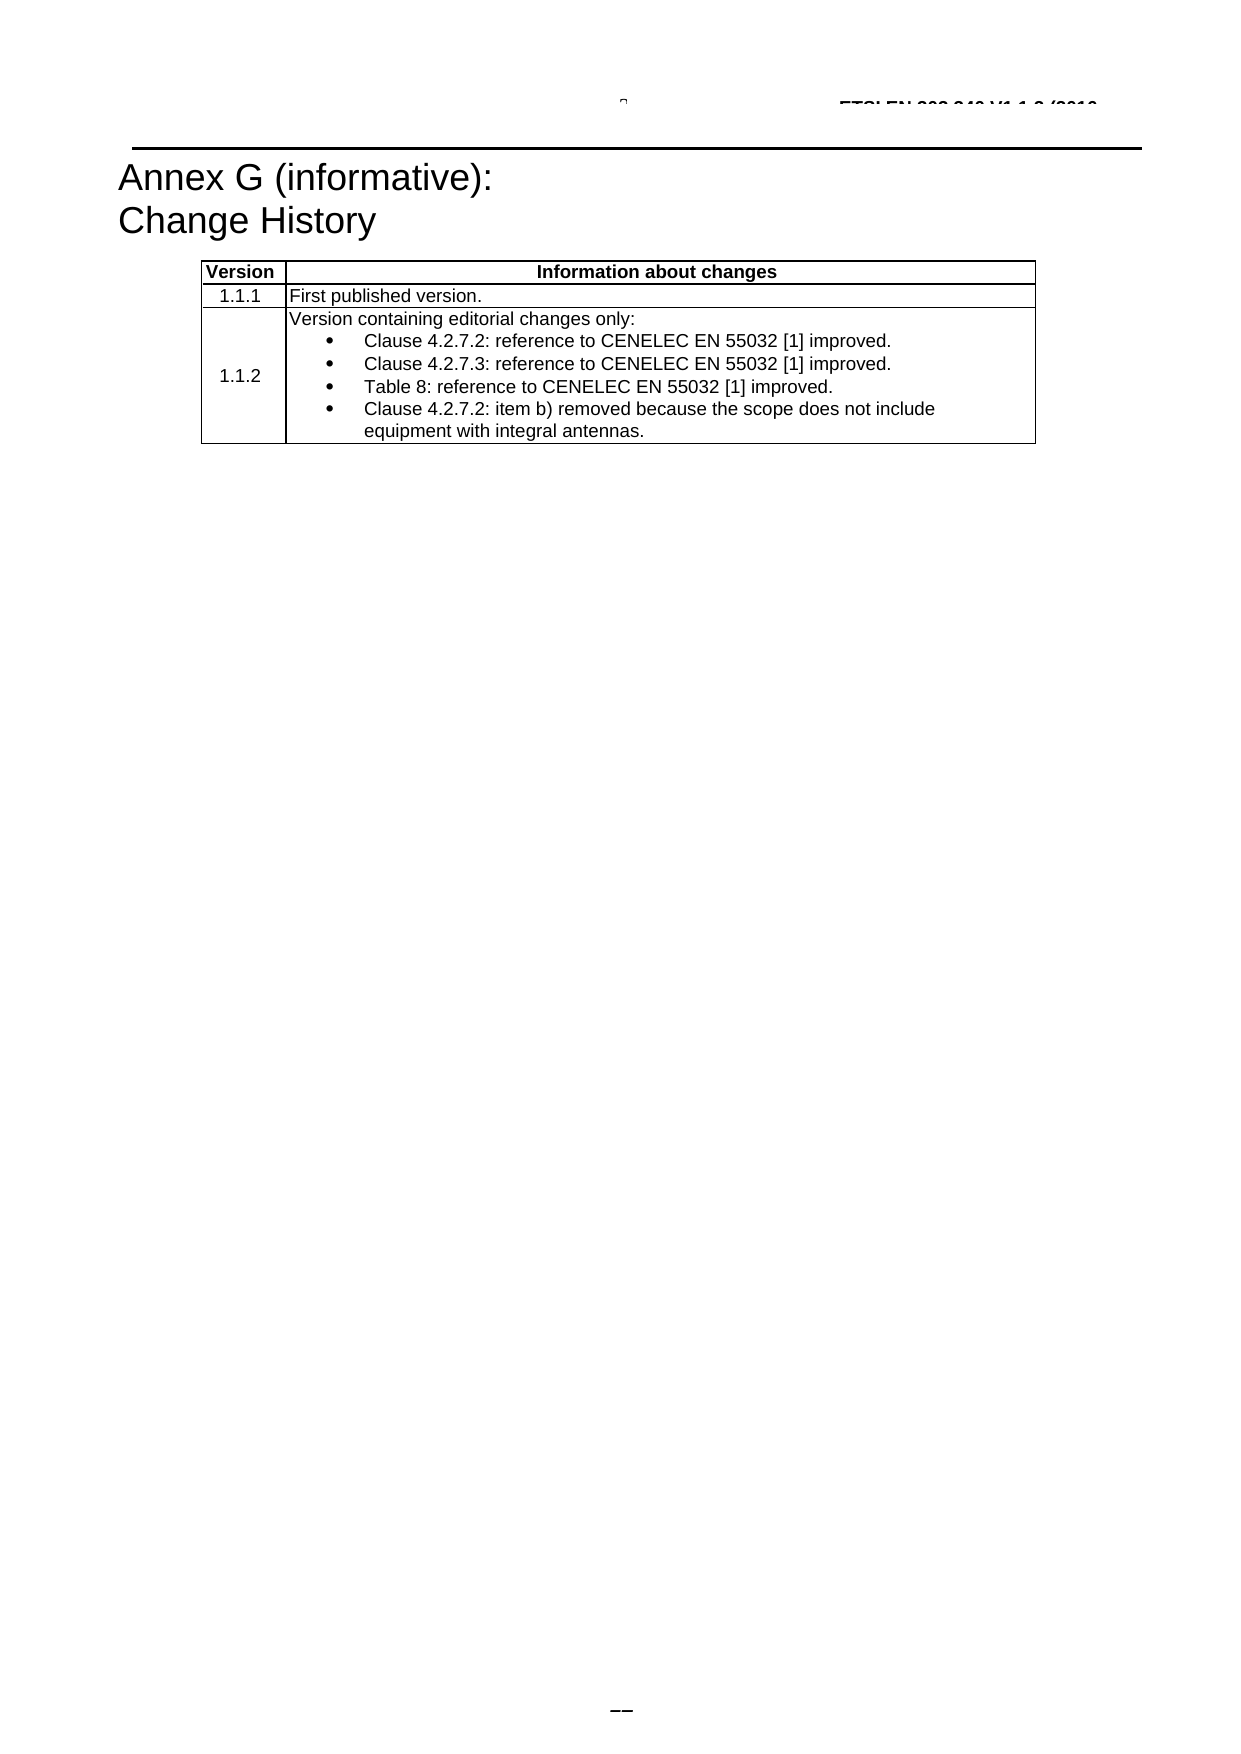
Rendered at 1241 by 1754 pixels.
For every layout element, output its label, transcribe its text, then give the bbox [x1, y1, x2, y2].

table_header Version [202, 262, 285, 283]
table_header Information about changes [287, 262, 1035, 283]
table_cell Version containing editorial changes only: Clause 4.2.7.2: reference to CENELEC EN 55032 [1] improved. Clause 4.2.7.3: reference to CENELEC EN 55032 [1] improved. Table 8: reference to CENELEC EN 55032 [1] improved. Clause 4.2.7.2: item b) removed because the scope does not include equipment with integral antennas. [287, 308, 1035, 442]
table_cell First published version. [287, 285, 1035, 306]
text Annex G (informative): Change History [118, 155, 623, 241]
table_cell 1.1.1 [202, 284, 285, 306]
table_cell 1.1.2 [202, 308, 285, 442]
